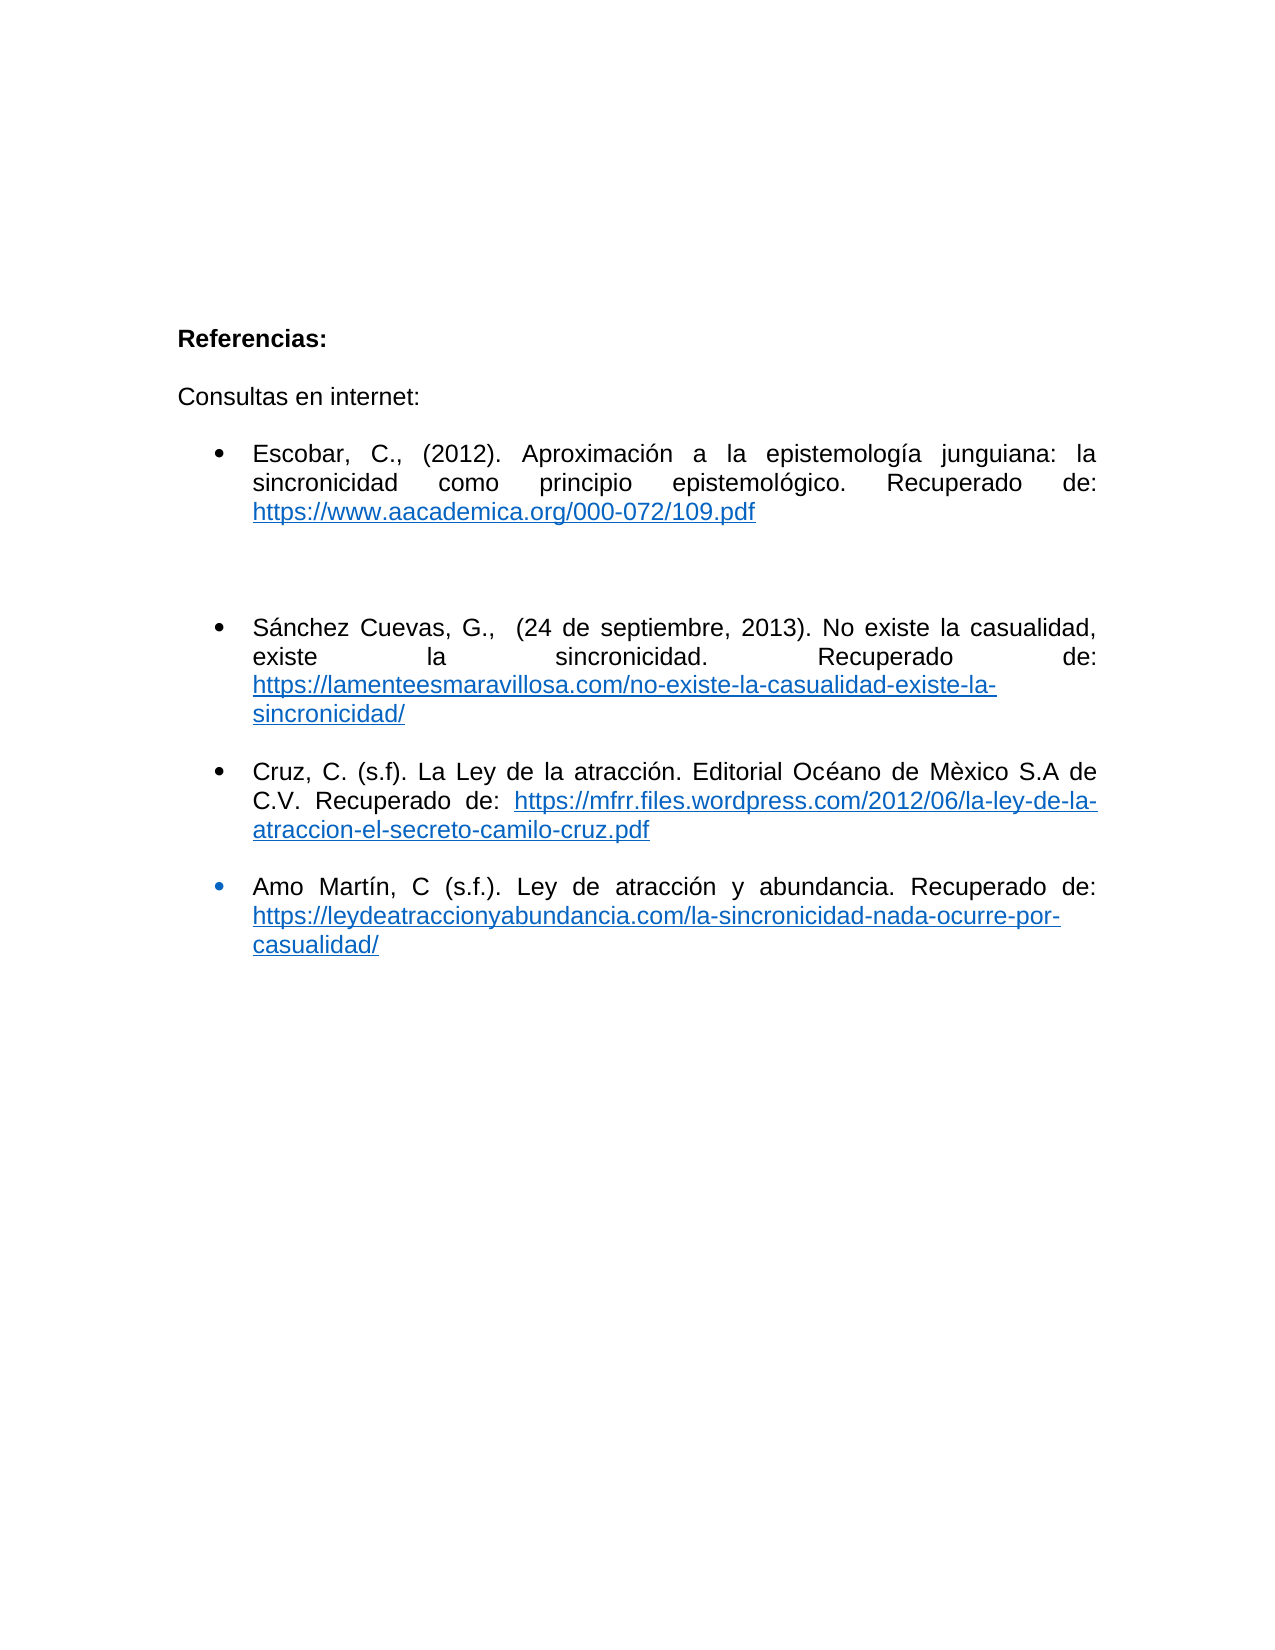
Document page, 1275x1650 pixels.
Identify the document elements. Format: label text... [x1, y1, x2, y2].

text Referencias: [177, 324, 1098, 352]
list Amo Martín, C (s.f.). Ley de atracción y abundancia. Recuperado de: https://leydeatraccionyabundancia.com/la-sincronicidad-nada-ocurre-por-casualidad/ [215, 872, 1098, 959]
text Consultas en internet: [177, 382, 1098, 410]
list Escobar, C., (2012). Aproximación a la epistemología junguiana: la sincronicidad como principio epistemológico. Recuperado de: https://www.aacademica.org/000-072/109.pdf [215, 439, 1098, 526]
list Cruz, C. (s.f). La Ley de la atracción. Editorial Océano de Mèxico S.A de C.V. Recuperado de: https://mfrr.files.wordpress.com/2012/06/la-ley-de-la-atraccion-el-secreto-camilo-cruz.pdf [215, 757, 1098, 843]
list Sánchez Cuevas, G., (24 de septiembre, 2013). No existe la casualidad, existe la sincronicidad. Recuperado de: https://lamenteesmaravillosa.com/no-existe-la-casualidad-existe-la-sincronicidad/ [215, 613, 1098, 728]
